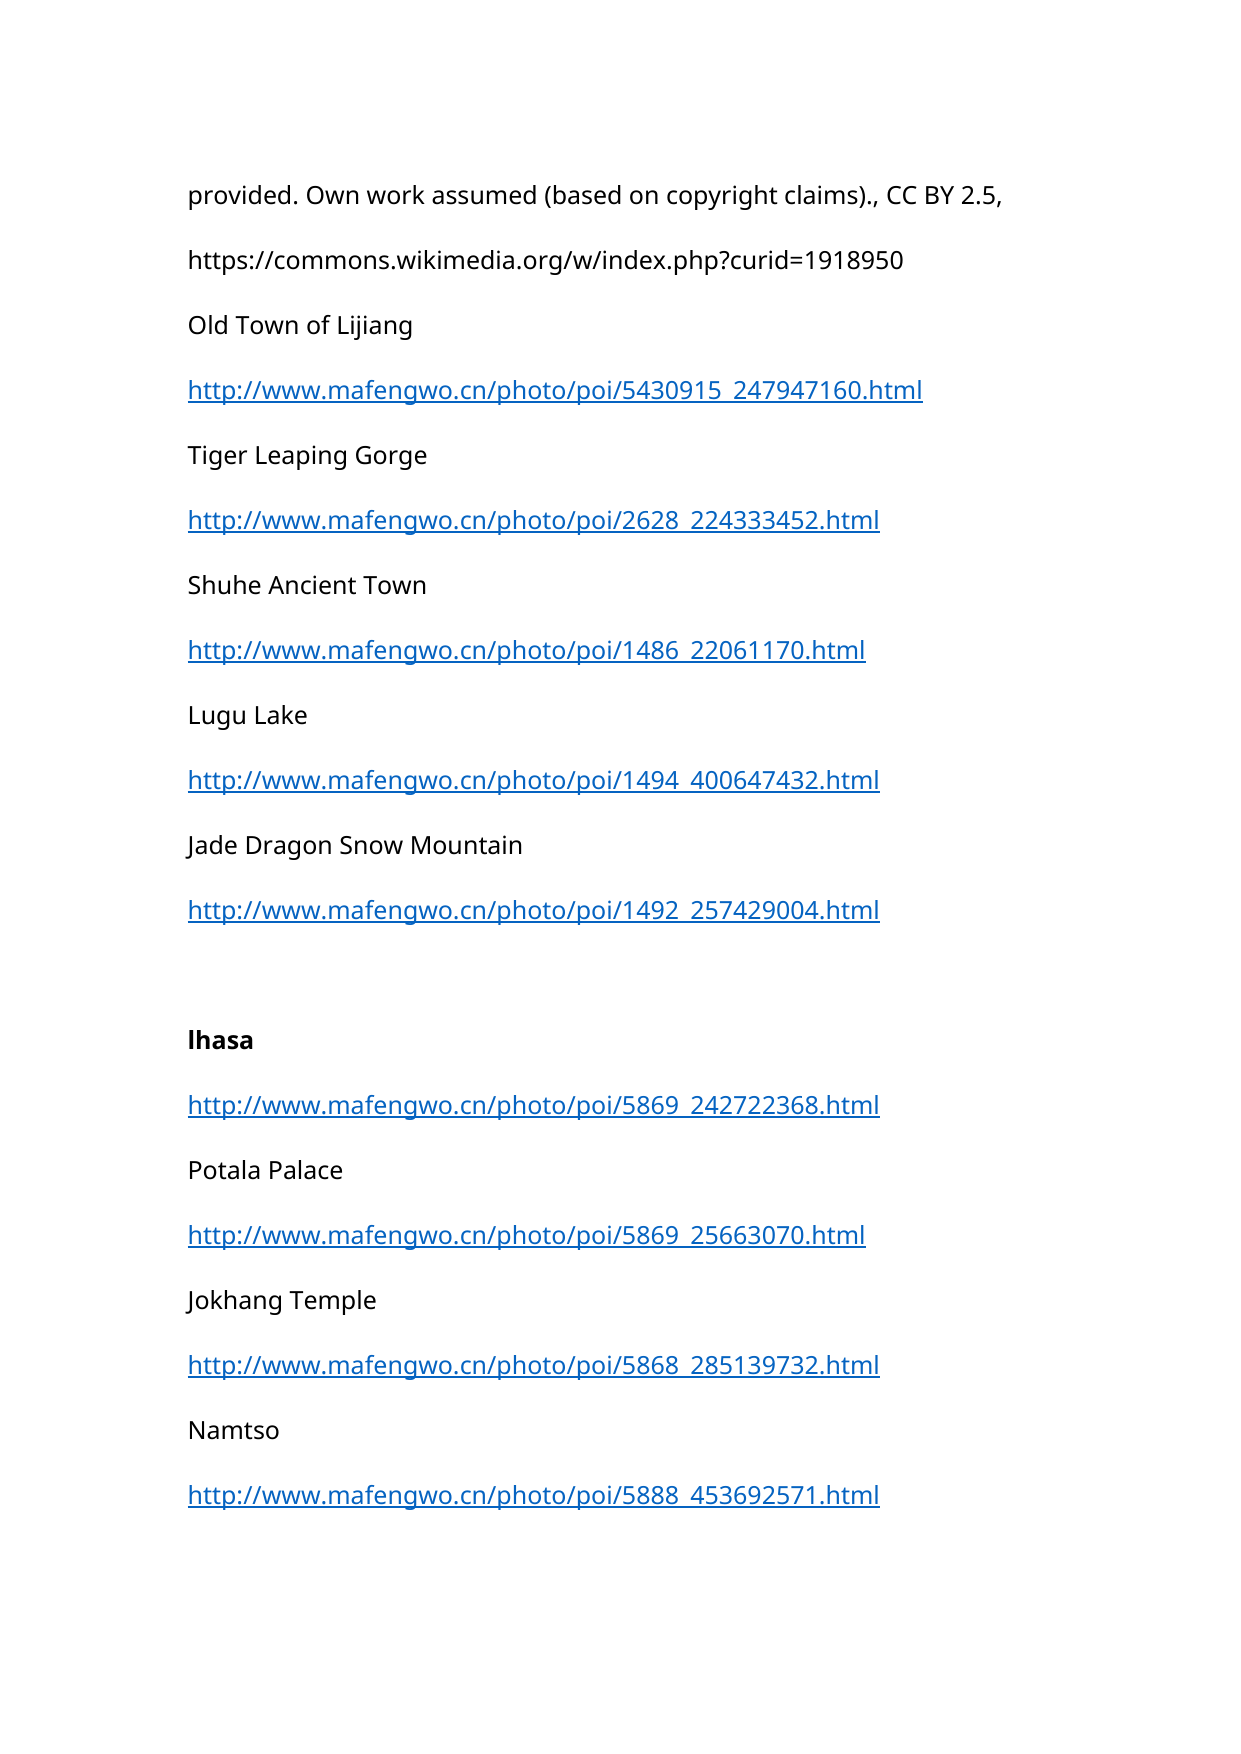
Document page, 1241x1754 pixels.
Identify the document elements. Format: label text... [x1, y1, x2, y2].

text http://www.mafengwo.cn/photo/poi/2628_224333452.html [187, 487, 1053, 552]
text http://www.mafengwo.cn/photo/poi/5888_453692571.html [187, 1462, 1053, 1527]
text Jokhang Temple [187, 1267, 1053, 1332]
text Tiger Leaping Gorge [187, 422, 1053, 487]
text http://www.mafengwo.cn/photo/poi/1492_257429004.html [187, 877, 1053, 942]
text http://www.mafengwo.cn/photo/poi/5869_242722368.html [187, 1072, 1053, 1137]
text http://www.mafengwo.cn/photo/poi/5868_285139732.html [187, 1332, 1053, 1397]
text Lugu Lake [187, 682, 1053, 747]
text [187, 162, 1053, 292]
text http://www.mafengwo.cn/photo/poi/5430915_247947160.html [187, 357, 1053, 422]
text http://www.mafengwo.cn/photo/poi/1486_22061170.html [187, 617, 1053, 682]
text Namtso [187, 1397, 1053, 1462]
text http://www.mafengwo.cn/photo/poi/5869_25663070.html [187, 1202, 1053, 1267]
text Jade Dragon Snow Mountain [187, 812, 1053, 877]
text Shuhe Ancient Town [187, 552, 1053, 617]
text lhasa [187, 1007, 1053, 1072]
text Old Town of Lijiang [187, 292, 1053, 357]
text http://www.mafengwo.cn/photo/poi/1494_400647432.html [187, 747, 1053, 812]
text Potala Palace [187, 1137, 1053, 1202]
